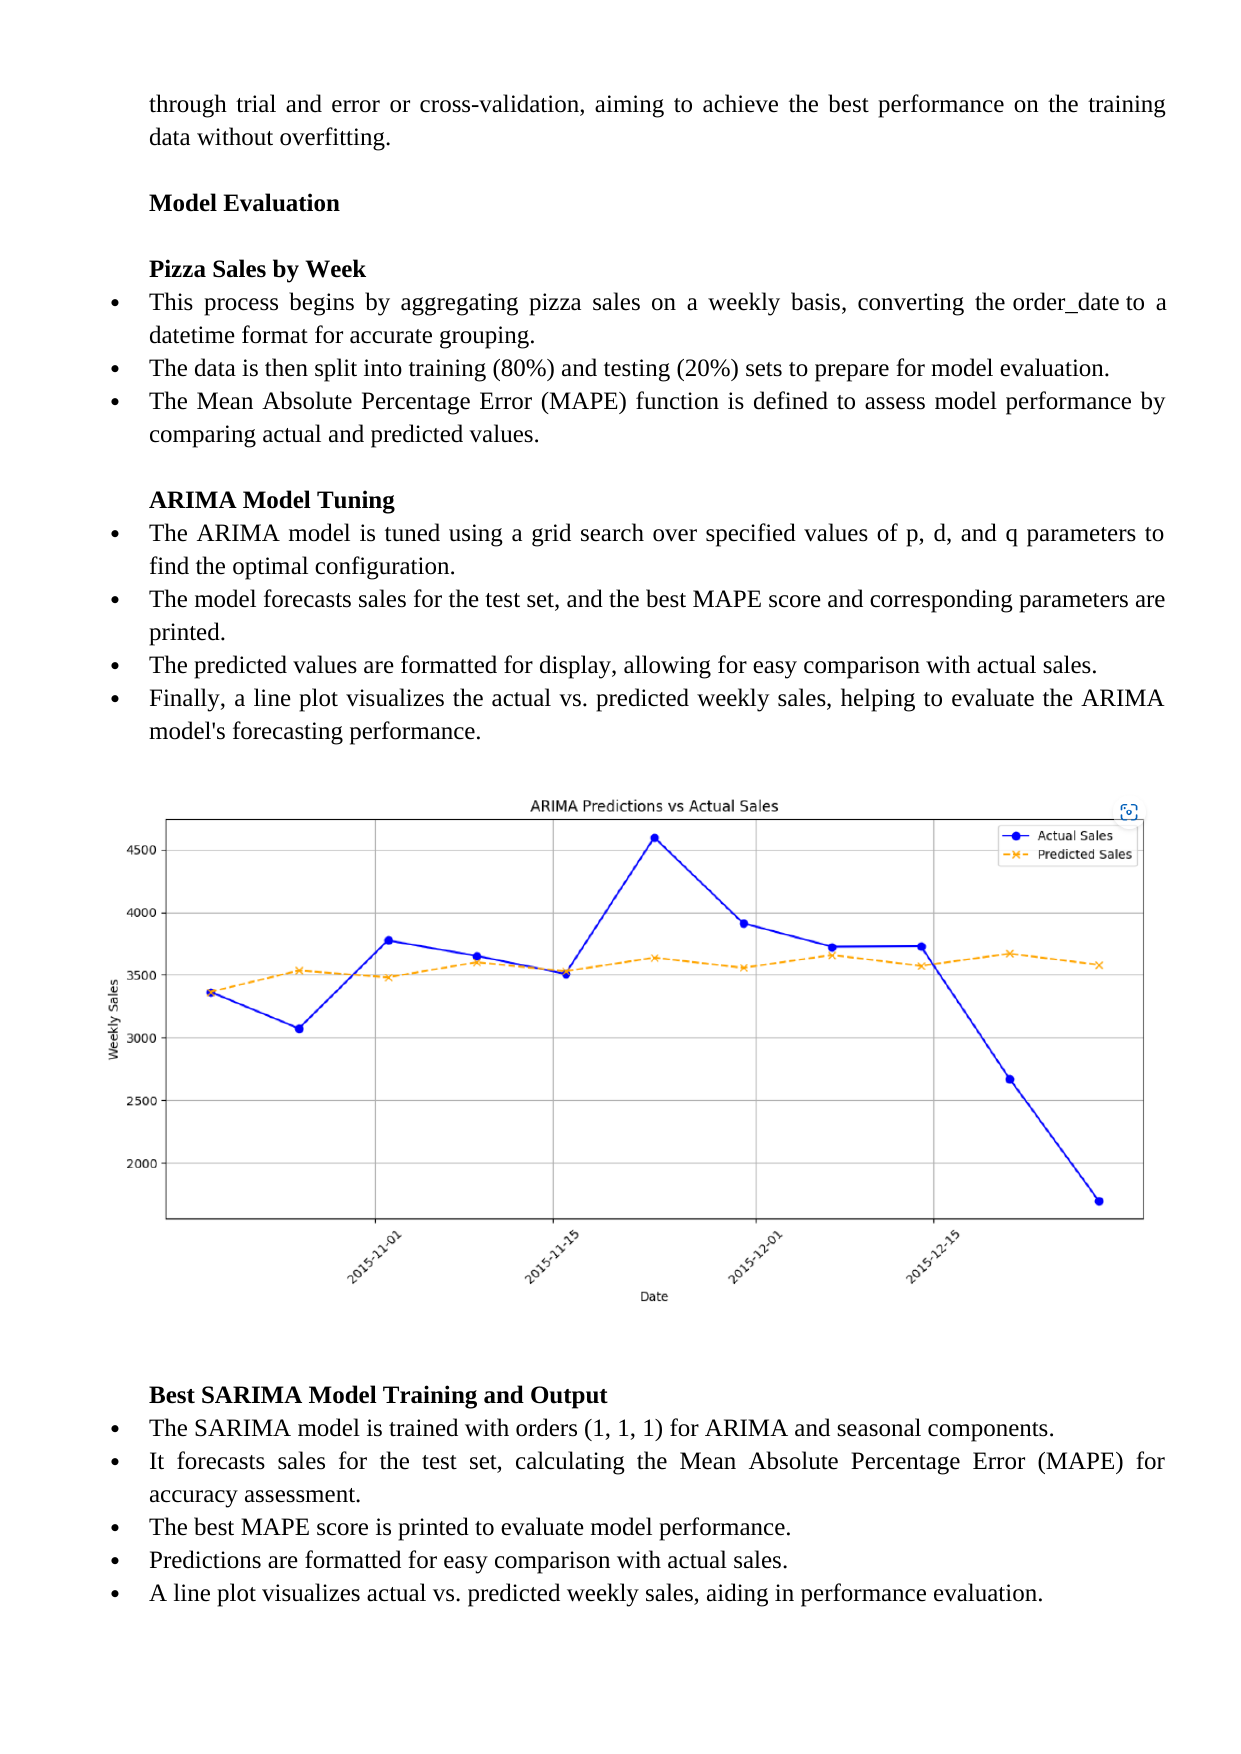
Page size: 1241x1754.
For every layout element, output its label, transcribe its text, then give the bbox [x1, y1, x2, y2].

list It forecasts sales for the test set, calculating the Mean Absolute Percentage Error (MAPE) for accuracy assessment. [111, 1446, 1167, 1508]
list The SARIMA model is trained with orders (1, 1, 1) for ARIMA and seasonal components. [111, 1413, 1167, 1442]
text Pizza Sales by Week [149, 254, 1167, 282]
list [111, 89, 1167, 150]
picture [73, 782, 1197, 1311]
list The Mean Absolute Percentage Error (MAPE) function is defined to assess model performance by comparing actual and predicted values. [111, 386, 1167, 448]
list The predicted values are formatted for display, allowing for easy comparison with actual sales. [111, 650, 1167, 679]
list The data is then split into training (80%) and testing (20%) sets to prepare for model evaluation. [111, 353, 1167, 382]
text Model Evaluation [149, 188, 1167, 216]
list Finally, a line plot visualizes the actual vs. predicted weekly sales, helping to evaluate the ARIMA model's forecasting performance. [111, 683, 1167, 745]
list The model forecasts sales for the test set, and the best MAPE score and corresponding parameters are printed. [111, 584, 1167, 646]
list This process begins by aggregating pizza sales on a weekly basis, converting the order_date to a datetime format for accurate grouping. [111, 287, 1167, 348]
text Best SARIMA Model Training and Output [149, 1380, 1167, 1409]
text ARIMA Model Tuning [149, 485, 1167, 514]
list A line plot visualizes actual vs. predicted weekly sales, aiding in performance evaluation. [111, 1578, 1167, 1607]
list The ARIMA model is tuned using a grid search over specified values of p, d, and q parameters to find the optimal configuration. [111, 518, 1167, 580]
list The best MAPE score is printed to evaluate model performance. [111, 1512, 1167, 1541]
list Predictions are formatted for easy comparison with actual sales. [111, 1545, 1167, 1574]
